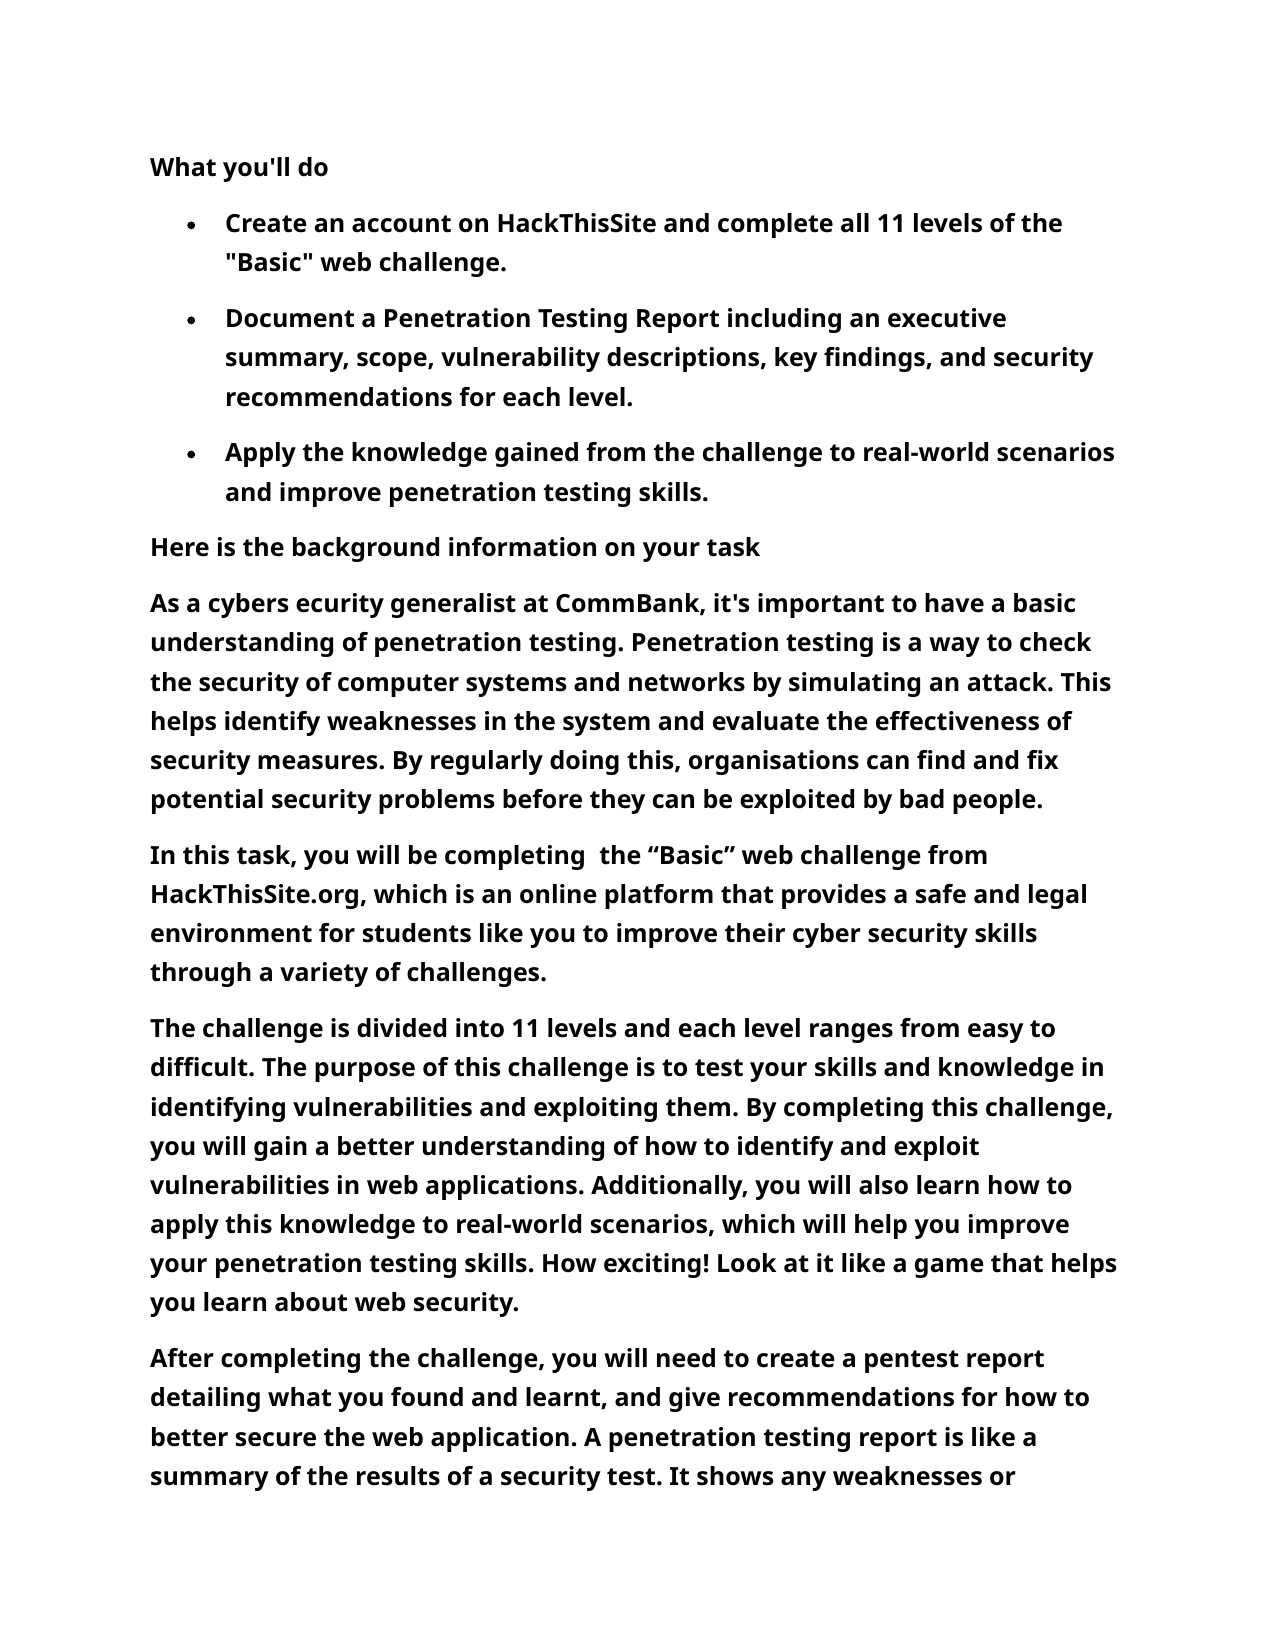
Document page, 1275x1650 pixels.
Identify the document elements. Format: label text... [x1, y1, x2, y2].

text As a cybers ecurity generalist at CommBank, it's important to have a basic understanding of penetration testing. Penetration testing is a way to check the security of computer systems and networks by simulating an attack. This helps identify weaknesses in the system and evaluate the effectiveness of security measures. By regularly doing this, organisations can find and fix potential security problems before they can be exploited by bad people. [150, 586, 1125, 816]
list Create an account on HackThisSite and complete all 11 levels of the "Basic" web challenge. [187, 206, 1125, 279]
text Here is the background information on your task [150, 530, 1125, 564]
text What you'll do [150, 150, 1125, 184]
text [150, 1341, 1125, 1492]
list Apply the knowledge gained from the challenge to real-world scenarios and improve penetration testing skills. [187, 435, 1125, 508]
list Document a Penetration Testing Report including an executive summary, scope, vulnerability descriptions, key findings, and security recommendations for each level. [187, 301, 1125, 413]
text In this task, you will be completing the “Basic” web challenge from HackThisSite.org, which is an online platform that provides a safe and legal environment for students like you to improve their cyber security skills through a variety of challenges. [150, 837, 1125, 989]
text The challenge is divided into 11 levels and each level ranges from easy to difficult. The purpose of this challenge is to test your skills and knowledge in identifying vulnerabilities and exploiting them. By completing this challenge, you will gain a better understanding of how to identify and exploit vulnerabilities in web applications. Additionally, you will also learn how to apply this knowledge to real-world scenarios, which will help you improve your penetration testing skills. How exciting! Look at it like a game that helps you learn about web security. [150, 1011, 1125, 1319]
